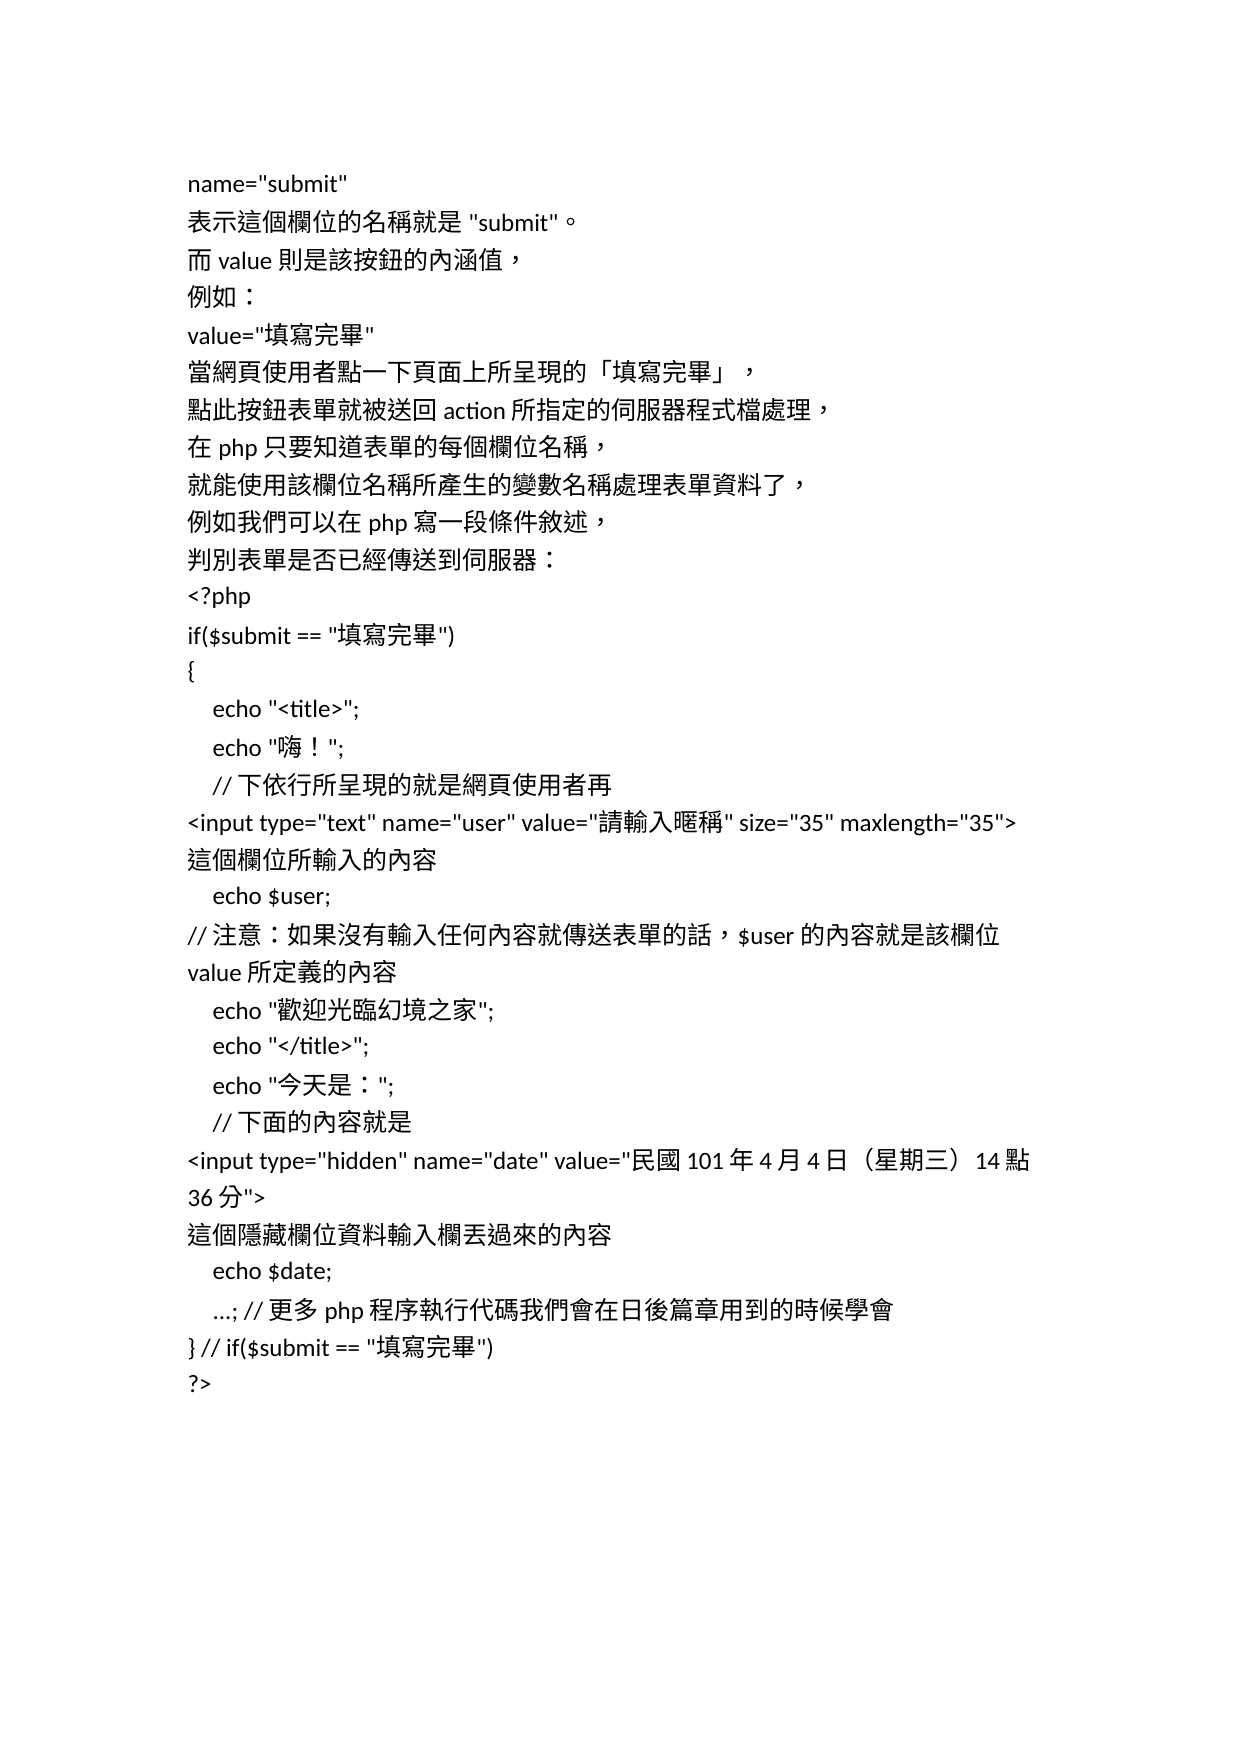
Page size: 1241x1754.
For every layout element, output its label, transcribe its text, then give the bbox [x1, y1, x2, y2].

text 點此按鈕表單就被送回 action 所指定的伺服器程式檔處理， [187, 389, 1053, 427]
text echo "歡迎光臨幻境之家"; [187, 989, 1053, 1027]
text echo $user; [187, 877, 1053, 914]
text // 下面的內容就是 [187, 1102, 1053, 1139]
text // 注意：如果沒有輸入任何內容就傳送表單的話，$user 的內容就是該欄位 value 所定義的內容 [187, 914, 1053, 989]
text 這個欄位所輸入的內容 [187, 839, 1053, 877]
text ?> [187, 1364, 1053, 1402]
text echo $date; [187, 1252, 1053, 1289]
text // 下依行所呈現的就是網頁使用者再 [187, 764, 1053, 802]
text echo "</title>"; [187, 1027, 1053, 1064]
text 而 value 則是該按鈕的內涵值， [187, 239, 1053, 277]
text 表示這個欄位的名稱就是 "submit"。 [187, 202, 1053, 239]
text } // if($submit == "填寫完畢") [187, 1327, 1053, 1364]
text value="填寫完畢" [187, 314, 1053, 352]
text 就能使用該欄位名稱所產生的變數名稱處理表單資料了， [187, 464, 1053, 502]
text 這個隱藏欄位資料輸入欄丟過來的內容 [187, 1214, 1053, 1252]
text <?php [187, 577, 1053, 614]
text { [187, 652, 1053, 689]
text echo "<title>"; [187, 689, 1053, 727]
text echo "今天是："; [187, 1064, 1053, 1102]
text name="submit" [187, 164, 1053, 202]
text <input type="text" name="user" value="請輸入暱稱" size="35" maxlength="35"> [187, 802, 1053, 839]
text echo "嗨！"; [187, 727, 1053, 764]
text ...; // 更多 php 程序執行代碼我們會在日後篇章用到的時候學會 [187, 1289, 1053, 1327]
text 在 php 只要知道表單的每個欄位名稱， [187, 427, 1053, 464]
text if($submit == "填寫完畢") [187, 614, 1053, 652]
text <input type="hidden" name="date" value="民國101年4月4日（星期三）14點36分"> [187, 1139, 1053, 1214]
text 當網頁使用者點一下頁面上所呈現的「填寫完畢」， [187, 352, 1053, 389]
text 例如我們可以在 php 寫一段條件敘述， [187, 502, 1053, 539]
text 例如： [187, 277, 1053, 314]
text 判別表單是否已經傳送到伺服器： [187, 539, 1053, 577]
